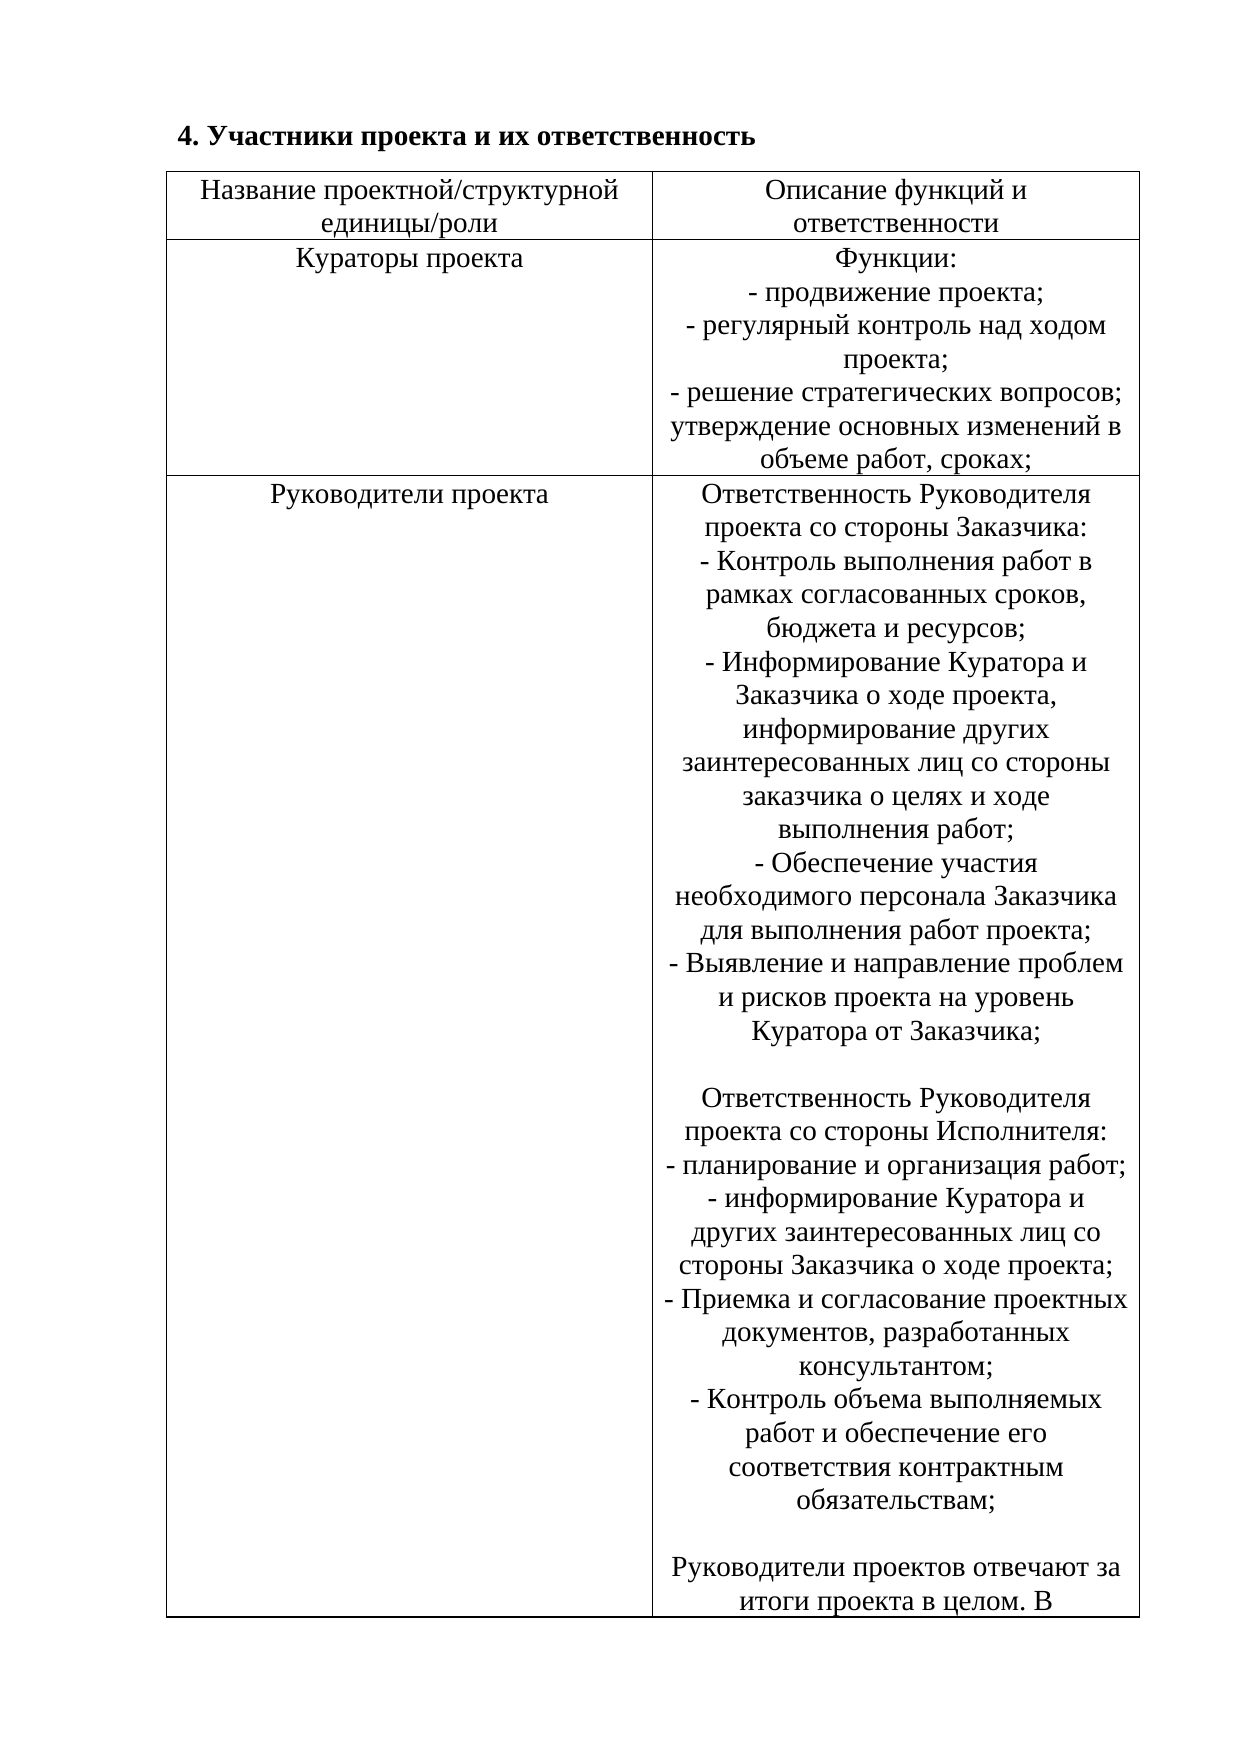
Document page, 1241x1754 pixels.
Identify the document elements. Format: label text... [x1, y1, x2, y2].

table_cell Кураторы проекта [167, 240, 652, 475]
table_cell Руководители проекта [167, 476, 652, 1616]
text 4. Участники проекта и их ответственность [177, 118, 1152, 152]
table_header Название проектной/структурной единицы/роли [167, 172, 652, 239]
table_header Описание функций и ответственности [653, 172, 1139, 239]
table_cell Функции: - продвижение проекта; - регулярный контроль над ходом проекта; - решение стратегических вопросов; утверждение основных изменений в объеме работ, сроках; [653, 240, 1139, 475]
